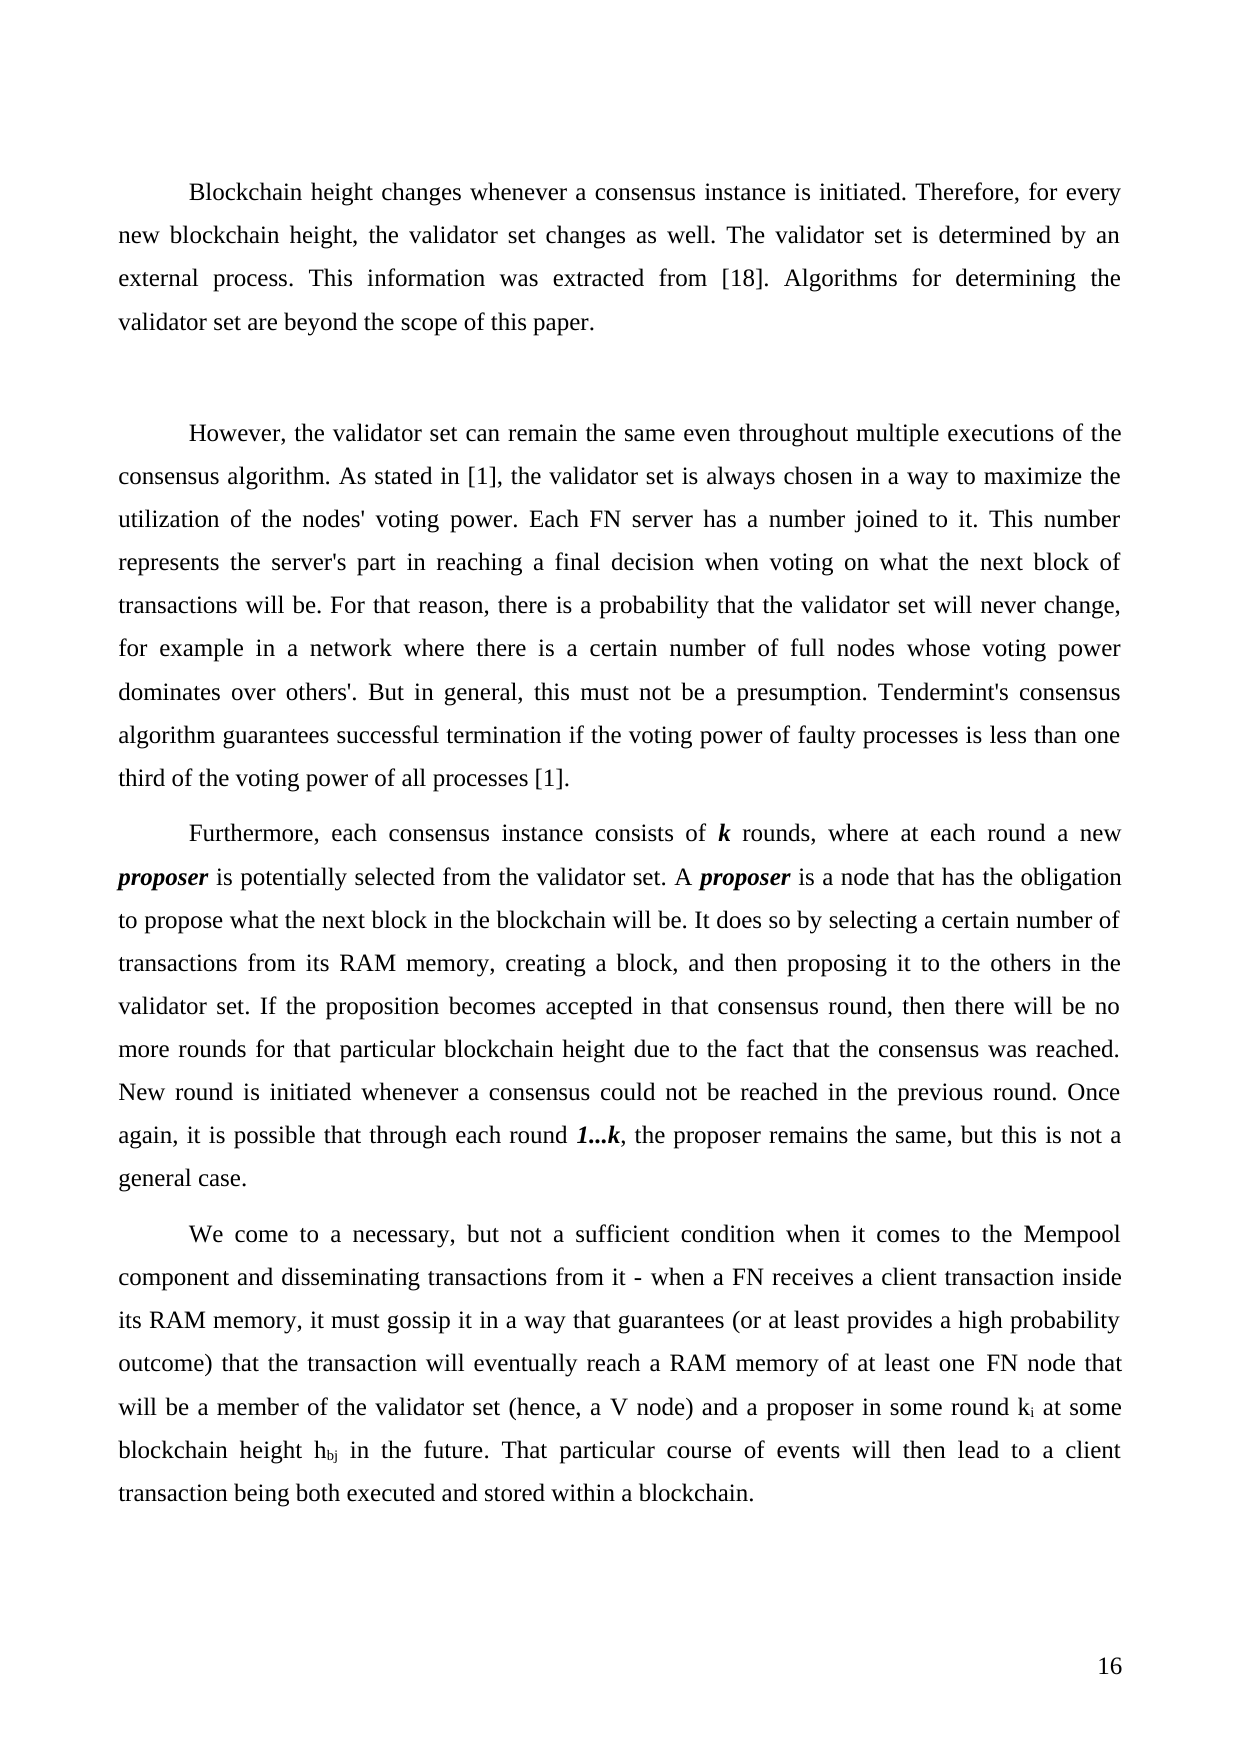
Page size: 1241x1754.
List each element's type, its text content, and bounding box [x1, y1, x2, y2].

text We come to a necessary, but not a sufficient condition when it comes to the Mempool component and disseminating transactions from it - when a FN receives a client transaction inside its RAM memory, it must gossip it in a way that guarantees (or at least provides a high probability outcome) that the transaction will eventually reach a RAM memory of at least one FN node that will be a member of the validator set (hence, a V node) and a proposer in some round ki at some blockchain height hbj in the future. That particular course of events will then lead to a client transaction being both executed and stored within a blockchain. [118, 1219, 1122, 1507]
text Furthermore, each consensus instance consists of k rounds, where at each round a new proposer is potentially selected from the validator set. A proposer is a node that has the obligation to propose what the next block in the blockchain will be. It does so by selecting a certain number of transactions from its RAM memory, creating a block, and then proposing it to the others in the validator set. If the proposition becomes accepted in that consensus round, then there will be no more rounds for that particular blockchain height due to the fact that the consensus was reached. New round is initiated whenever a consensus could not be reached in the previous round. Once again, it is possible that through each round 1...k, the proposer remains the same, but this is not a general case. [118, 818, 1122, 1192]
text However, the validator set can remain the same even throughout multiple executions of the consensus algorithm. As stated in [1], the validator set is always chosen in a way to maximize the utilization of the nodes' voting power. Each FN server has a number joined to it. This number represents the server's part in reaching a final decision when voting on what the next block of transactions will be. For that reason, there is a probability that the validator set will never change, for example in a network where there is a certain number of full nodes whose voting power dominates over others'. But in general, this must not be a presumption. Tendermint's consensus algorithm guarantees successful termination if the voting power of faulty processes is less than one third of the voting power of all processes [1]. [118, 418, 1122, 792]
text Blockchain height changes whenever a consensus instance is initiated. Therefore, for every new blockchain height, the validator set changes as well. The validator set is determined by an external process. This information was extracted from [18]. Algorithms for determining the validator set are beyond the scope of this paper. [118, 177, 1122, 335]
